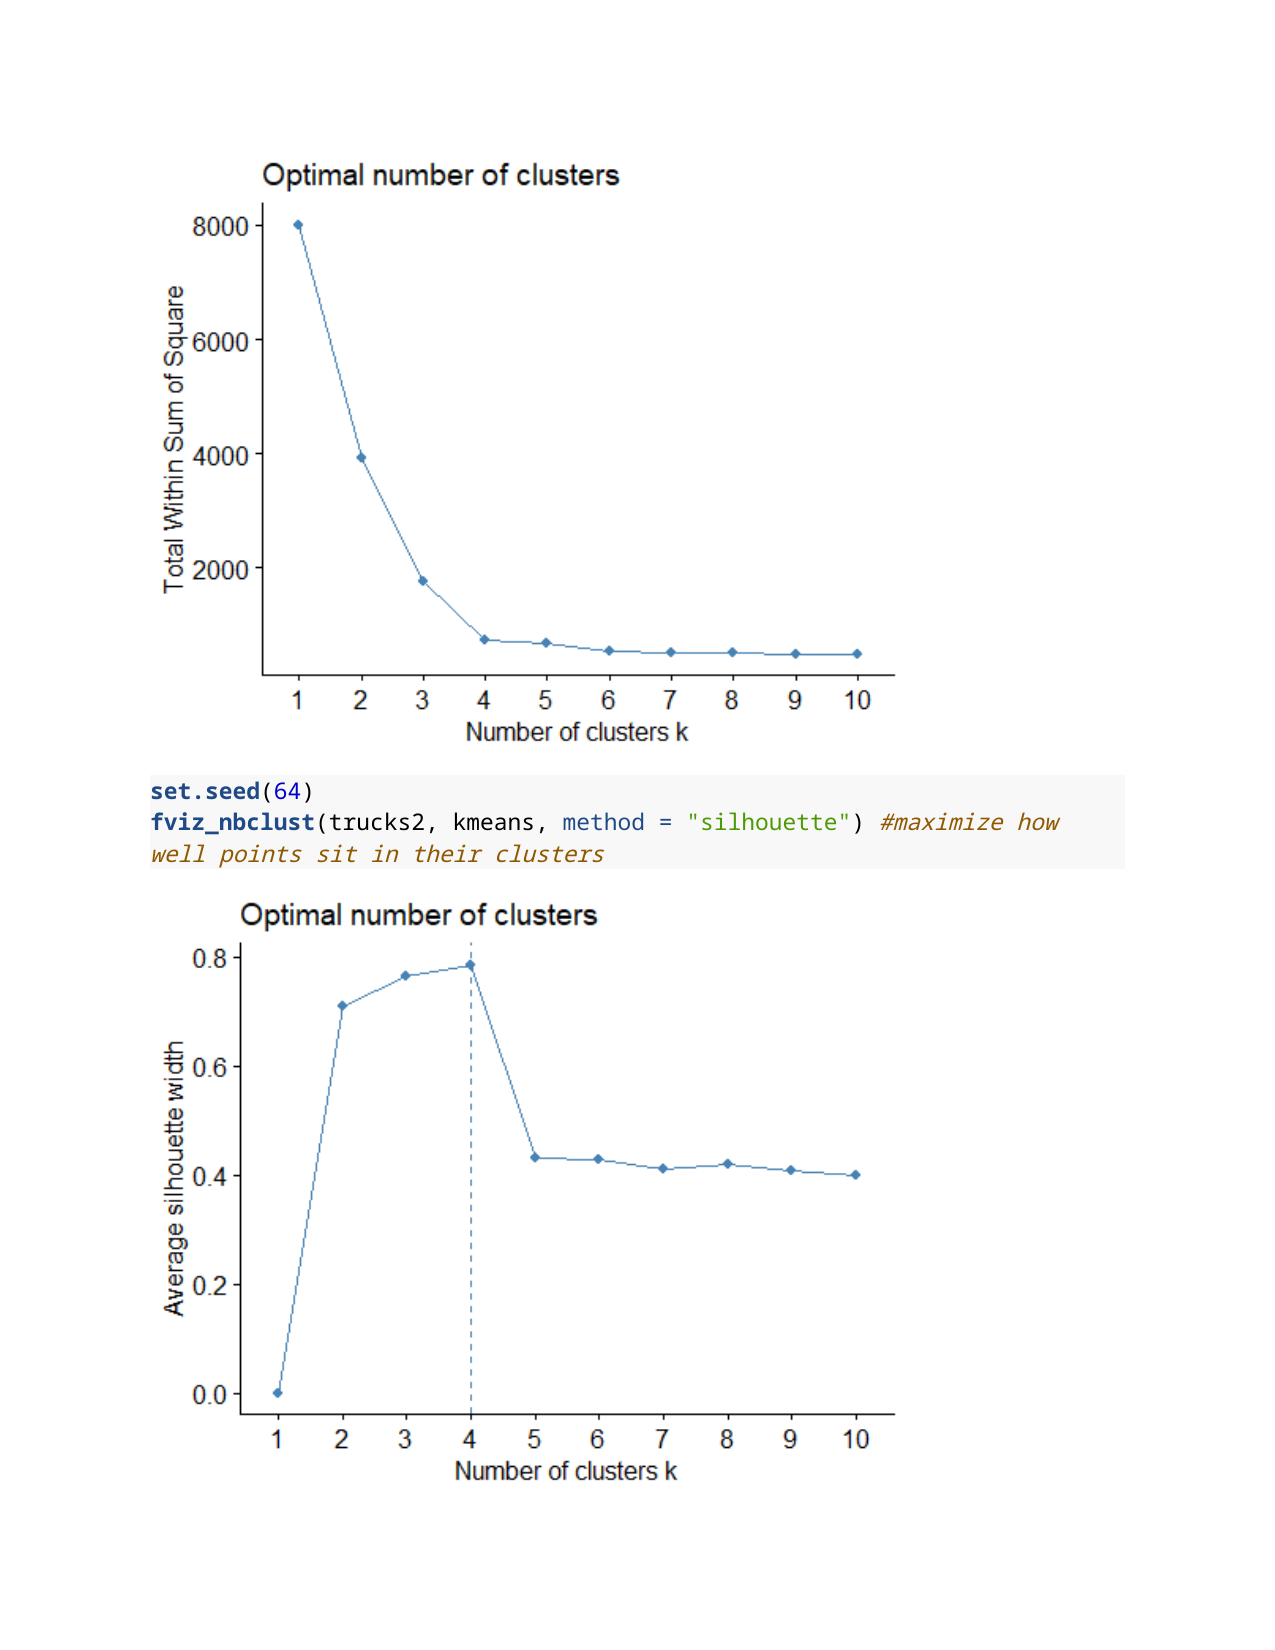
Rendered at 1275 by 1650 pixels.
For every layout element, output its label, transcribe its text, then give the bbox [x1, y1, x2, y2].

text set.seed(64) fviz_nbclust(trucks2, kmeans, method = "silhouette") #maximize how well points sit in their clusters [315, 775, 1125, 869]
picture [150, 150, 908, 757]
picture [150, 889, 908, 1496]
